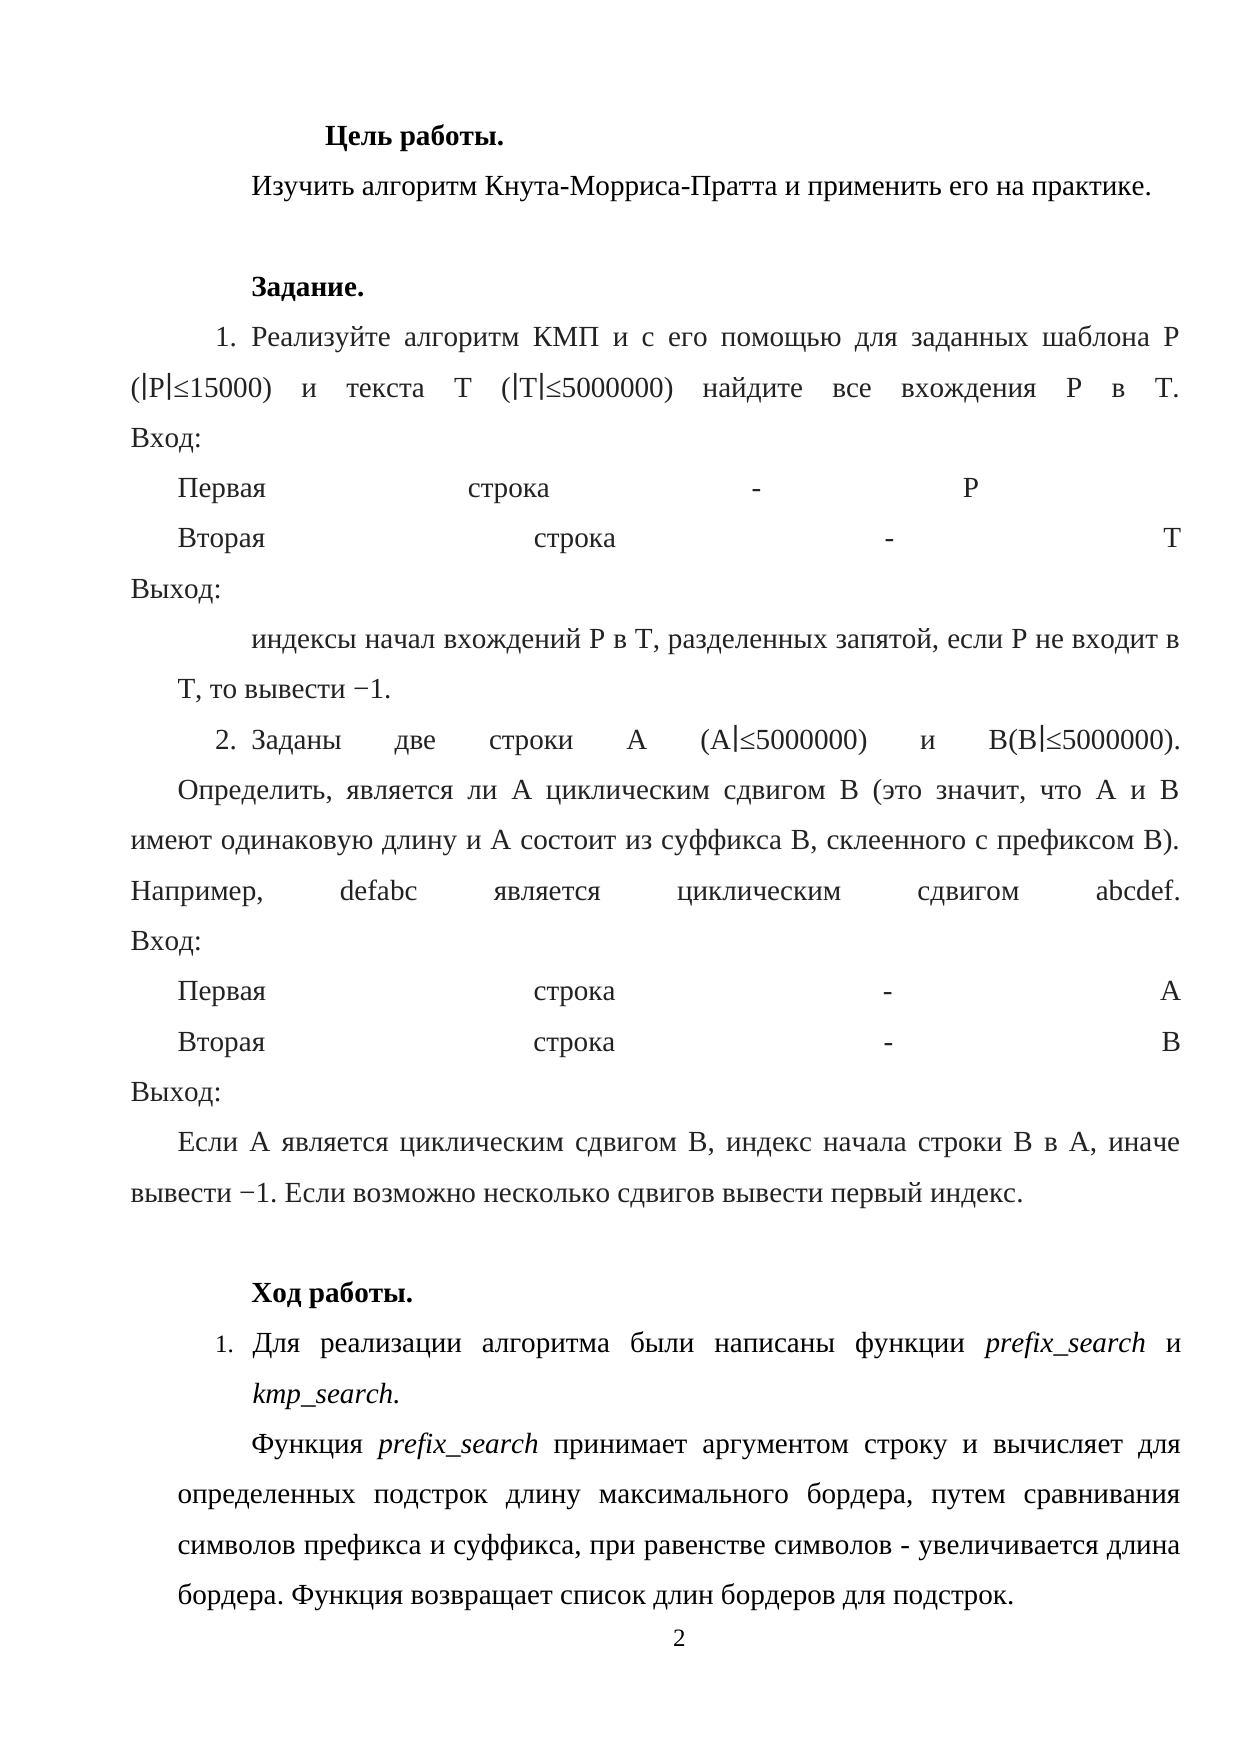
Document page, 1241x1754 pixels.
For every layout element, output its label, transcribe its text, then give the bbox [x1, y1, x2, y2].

text Изучить алгоритм Кнута-Морриса-Пратта и применить его на практике. [177, 168, 1181, 202]
text индексы начал вхождений P в T, разделенных запятой, если P не входит в T, то вывести −1. [177, 621, 1181, 705]
list Реализуйте алгоритм КМП и с его помощью для заданных шаблона P (∣P∣≤15000) и текста T (∣T∣≤5000000) найдите все вхождения P в T. Вход: Первая строка - P Вторая строка - T Выход: [130, 319, 1181, 604]
list Для реализации алгоритма были написаны функции prefix_search и kmp_search. [215, 1326, 1181, 1409]
text Ход работы. [177, 1275, 1181, 1309]
list Заданы две строки А (A∣≤5000000) и B(B∣≤5000000). Определить, является ли А циклическим сдвигом В (это значит, что А и В имеют одинаковую длину и А состоит из суффикса В, склеенного с префиксом В). Например, defabc является циклическим сдвигом abcdef. Вход: Первая строка - A Вторая строка - B Выход: Если A является циклическим сдвигом B, индекс начала строки B в A, иначе вывести −1. Если возможно несколько сдвигов вывести первый индекс. [130, 722, 1181, 1208]
text Задание. [177, 269, 1181, 303]
text Функция prefix_search принимает аргументом строку и вычисляет для определенных подстрок длину максимального бордера, путем сравнивания символов префикса и суффикса, при равенстве символов - увеличивается длина бордера. Функция возвращает список длин бордеров для подстрок. [177, 1426, 1181, 1611]
text Цель работы. [177, 118, 1181, 152]
